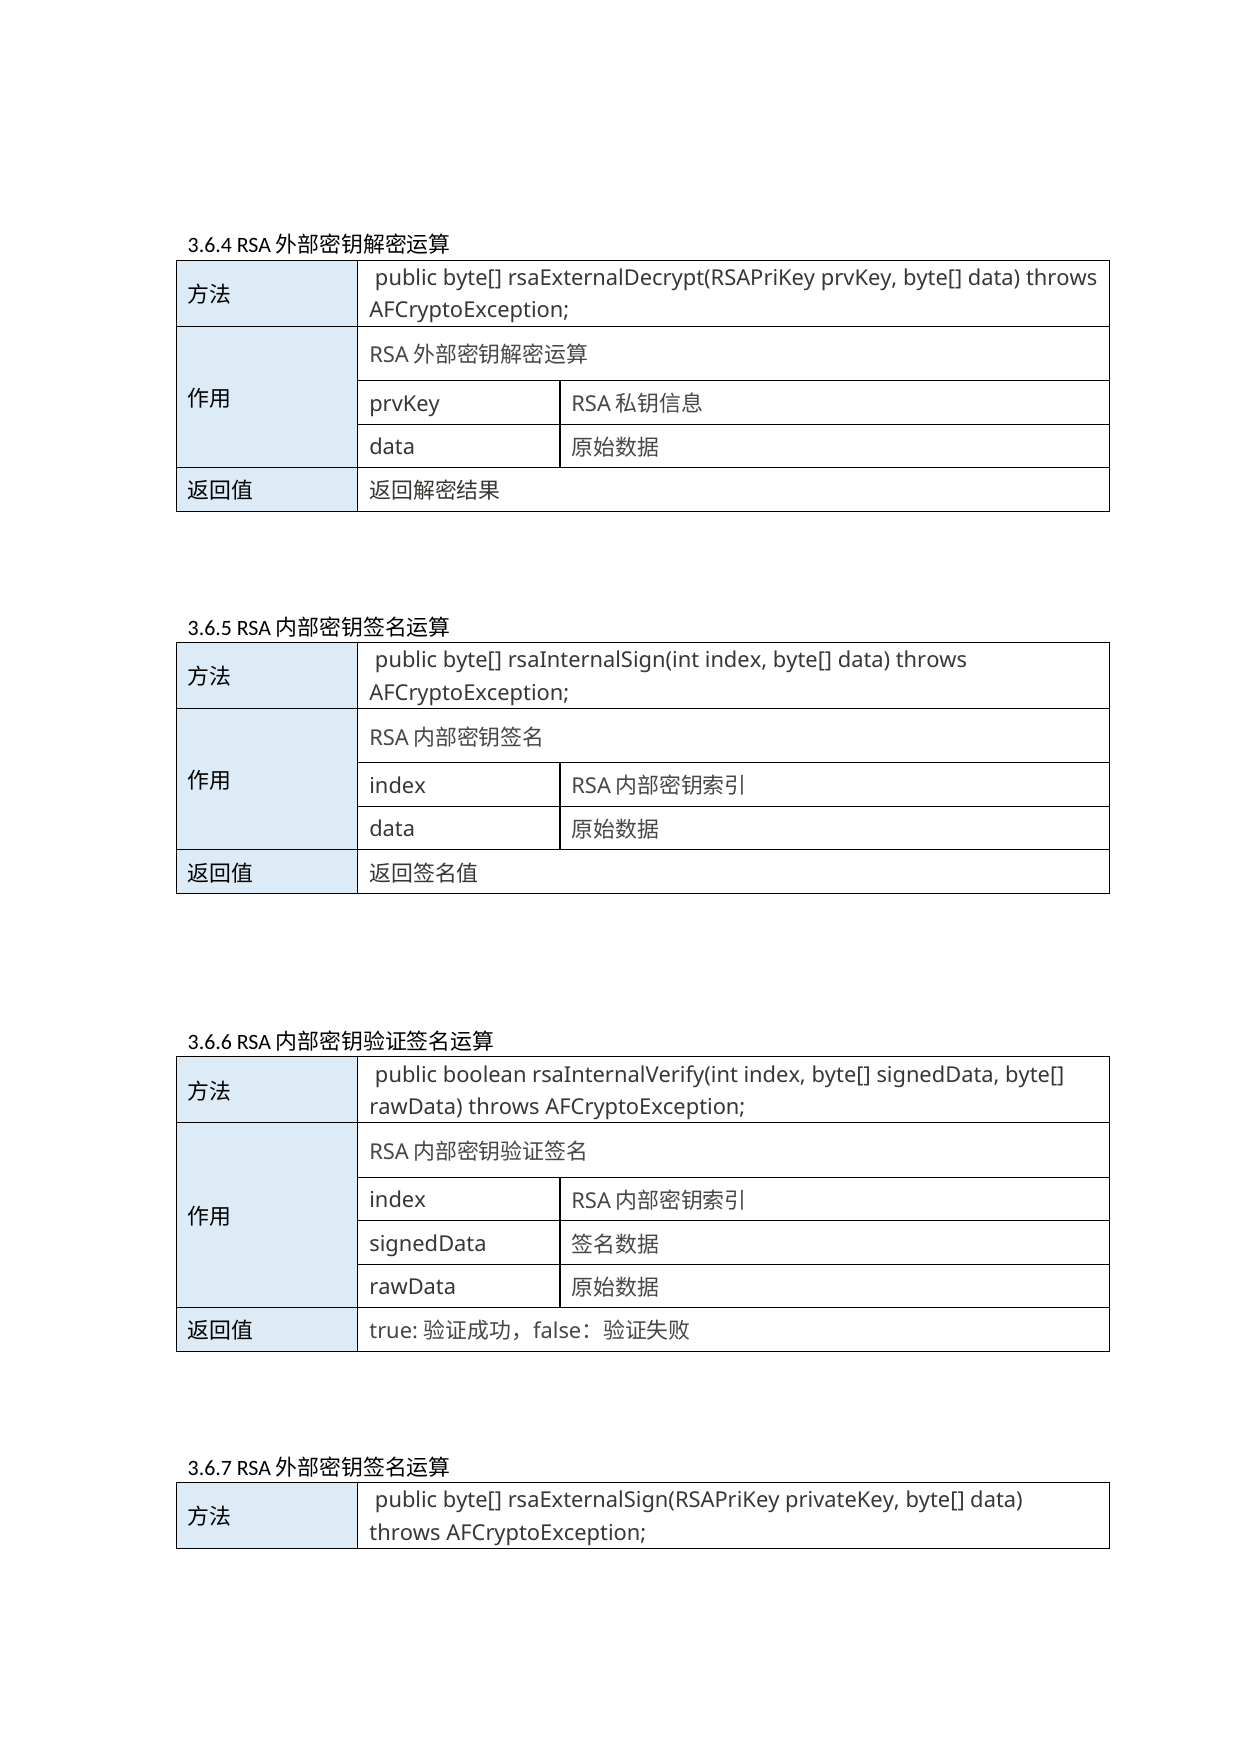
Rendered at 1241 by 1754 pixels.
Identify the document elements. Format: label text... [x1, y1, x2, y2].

table_cell 作用 [177, 1123, 357, 1307]
table_cell RSA外部密钥解密运算 [358, 327, 1109, 380]
table_cell 原始数据 [561, 425, 1109, 467]
table_header 方法 [177, 643, 357, 708]
table_cell RSA私钥信息 [561, 381, 1109, 424]
table_header 方法 [177, 1057, 357, 1122]
table_cell 返回值 [177, 468, 357, 511]
table_cell true: 验证成功，false：验证失败 [358, 1308, 1109, 1351]
table_cell 原始数据 [561, 1265, 1109, 1307]
table_cell RSA内部密钥签名 [358, 709, 1109, 762]
table_header public byte[] rsaInternalSign(int index, byte[] data) throws AFCryptoException; [358, 643, 1109, 708]
table_cell index [358, 1178, 559, 1220]
table_cell 返回值 [177, 850, 357, 893]
table_cell data [358, 807, 559, 849]
table_cell index [358, 763, 559, 806]
text 3.6.7 RSA外部密钥签名运算 [187, 1449, 1053, 1482]
table_cell RSA内部密钥索引 [561, 763, 1109, 806]
text 3.6.4 RSA外部密钥解密运算 [187, 227, 1053, 259]
table_cell rawData [358, 1265, 559, 1307]
table_cell 签名数据 [561, 1221, 1109, 1264]
table_cell 作用 [177, 327, 357, 467]
table_cell 返回签名值 [358, 850, 1109, 893]
text 3.6.6 RSA内部密钥验证签名运算 [187, 1024, 1053, 1056]
table_cell RSA内部密钥索引 [561, 1178, 1109, 1220]
table_cell 原始数据 [561, 807, 1109, 849]
table_header 方法 [177, 261, 357, 326]
table_header 方法 [177, 1483, 357, 1548]
text 3.6.5 RSA内部密钥签名运算 [187, 609, 1053, 642]
table_cell RSA内部密钥验证签名 [358, 1123, 1109, 1177]
table_header public byte[] rsaExternalDecrypt(RSAPriKey prvKey, byte[] data) throws AFCryptoException; [358, 261, 1109, 326]
table_cell 返回解密结果 [358, 468, 1109, 511]
table_cell 作用 [177, 709, 357, 849]
table_cell 返回值 [177, 1308, 357, 1351]
table_cell prvKey [358, 381, 559, 424]
table_cell data [358, 425, 559, 467]
table_cell signedData [358, 1221, 559, 1264]
table_header public byte[] rsaExternalSign(RSAPriKey privateKey, byte[] data) throws AFCryptoException; [358, 1483, 1109, 1548]
table_header public boolean rsaInternalVerify(int index, byte[] signedData, byte[] rawData) throws AFCryptoException; [358, 1057, 1109, 1122]
